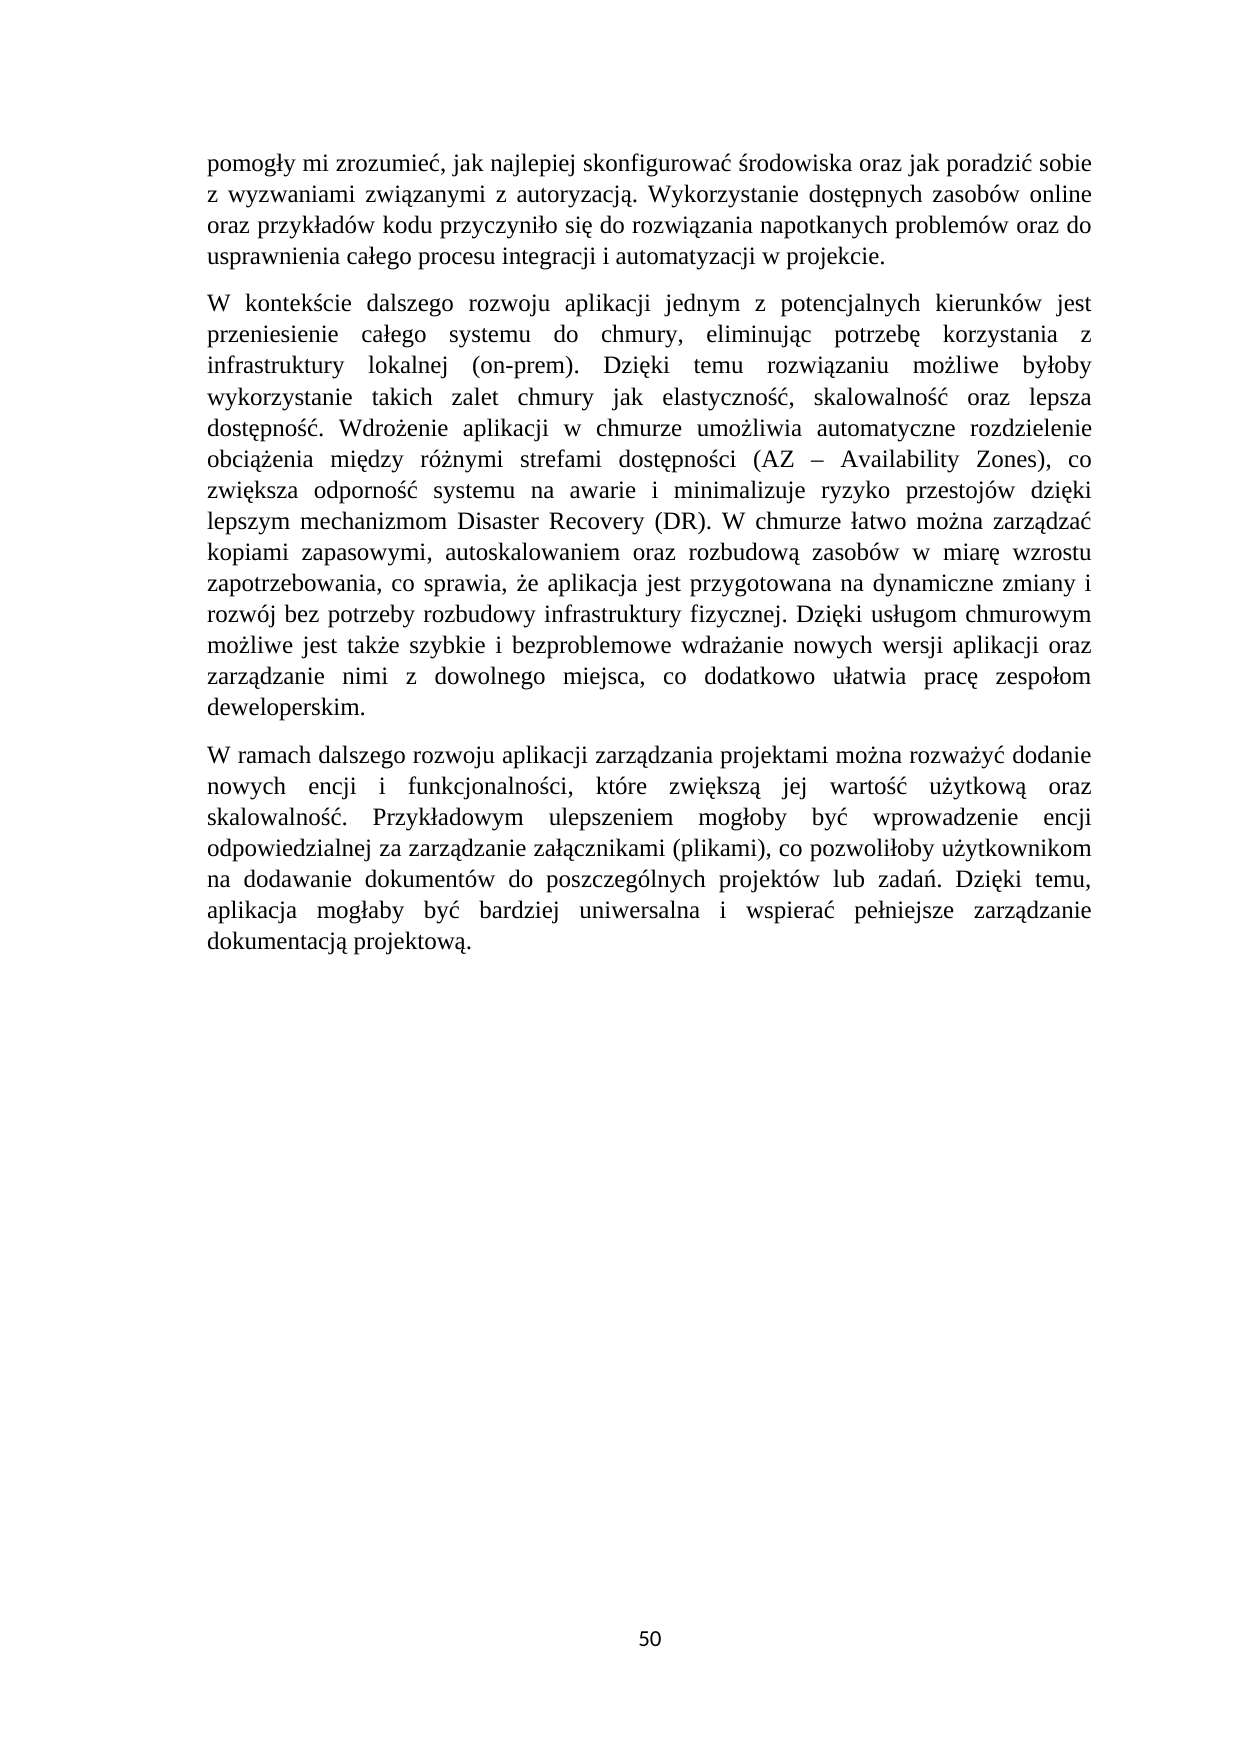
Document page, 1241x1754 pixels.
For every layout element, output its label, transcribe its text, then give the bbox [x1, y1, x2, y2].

text W kontekście dalszego rozwoju aplikacji jednym z potencjalnych kierunków jest przeniesienie całego systemu do chmury, eliminując potrzebę korzystania z infrastruktury lokalnej (on-prem). Dzięki temu rozwiązaniu możliwe byłoby wykorzystanie takich zalet chmury jak elastyczność, skalowalność oraz lepsza dostępność. Wdrożenie aplikacji w chmurze umożliwia automatyczne rozdzielenie obciążenia między różnymi strefami dostępności (AZ – Availability Zones), co zwiększa odporność systemu na awarie i minimalizuje ryzyko przestojów dzięki lepszym mechanizmom Disaster Recovery (DR). W chmurze łatwo można zarządzać kopiami zapasowymi, autoskalowaniem oraz rozbudową zasobów w miarę wzrostu zapotrzebowania, co sprawia, że aplikacja jest przygotowana na dynamiczne zmiany i rozwój bez potrzeby rozbudowy infrastruktury fizycznej. Dzięki usługom chmurowym możliwe jest także szybkie i bezproblemowe wdrażanie nowych wersji aplikacji oraz zarządzanie nimi z dowolnego miejsca, co dodatkowo ułatwia pracę zespołom deweloperskim. [207, 288, 1092, 721]
text W ramach dalszego rozwoju aplikacji zarządzania projektami można rozważyć dodanie nowych encji i funkcjonalności, które zwiększą jej wartość użytkową oraz skalowalność. Przykładowym ulepszeniem mogłoby być wprowadzenie encji odpowiedzialnej za zarządzanie załącznikami (plikami), co pozwoliłoby użytkownikom na dodawanie dokumentów do poszczególnych projektów lub zadań. Dzięki temu, aplikacja mogłaby być bardziej uniwersalna i wspierać pełniejsze zarządzanie dokumentacją projektową. [207, 740, 1092, 955]
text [207, 148, 1092, 269]
